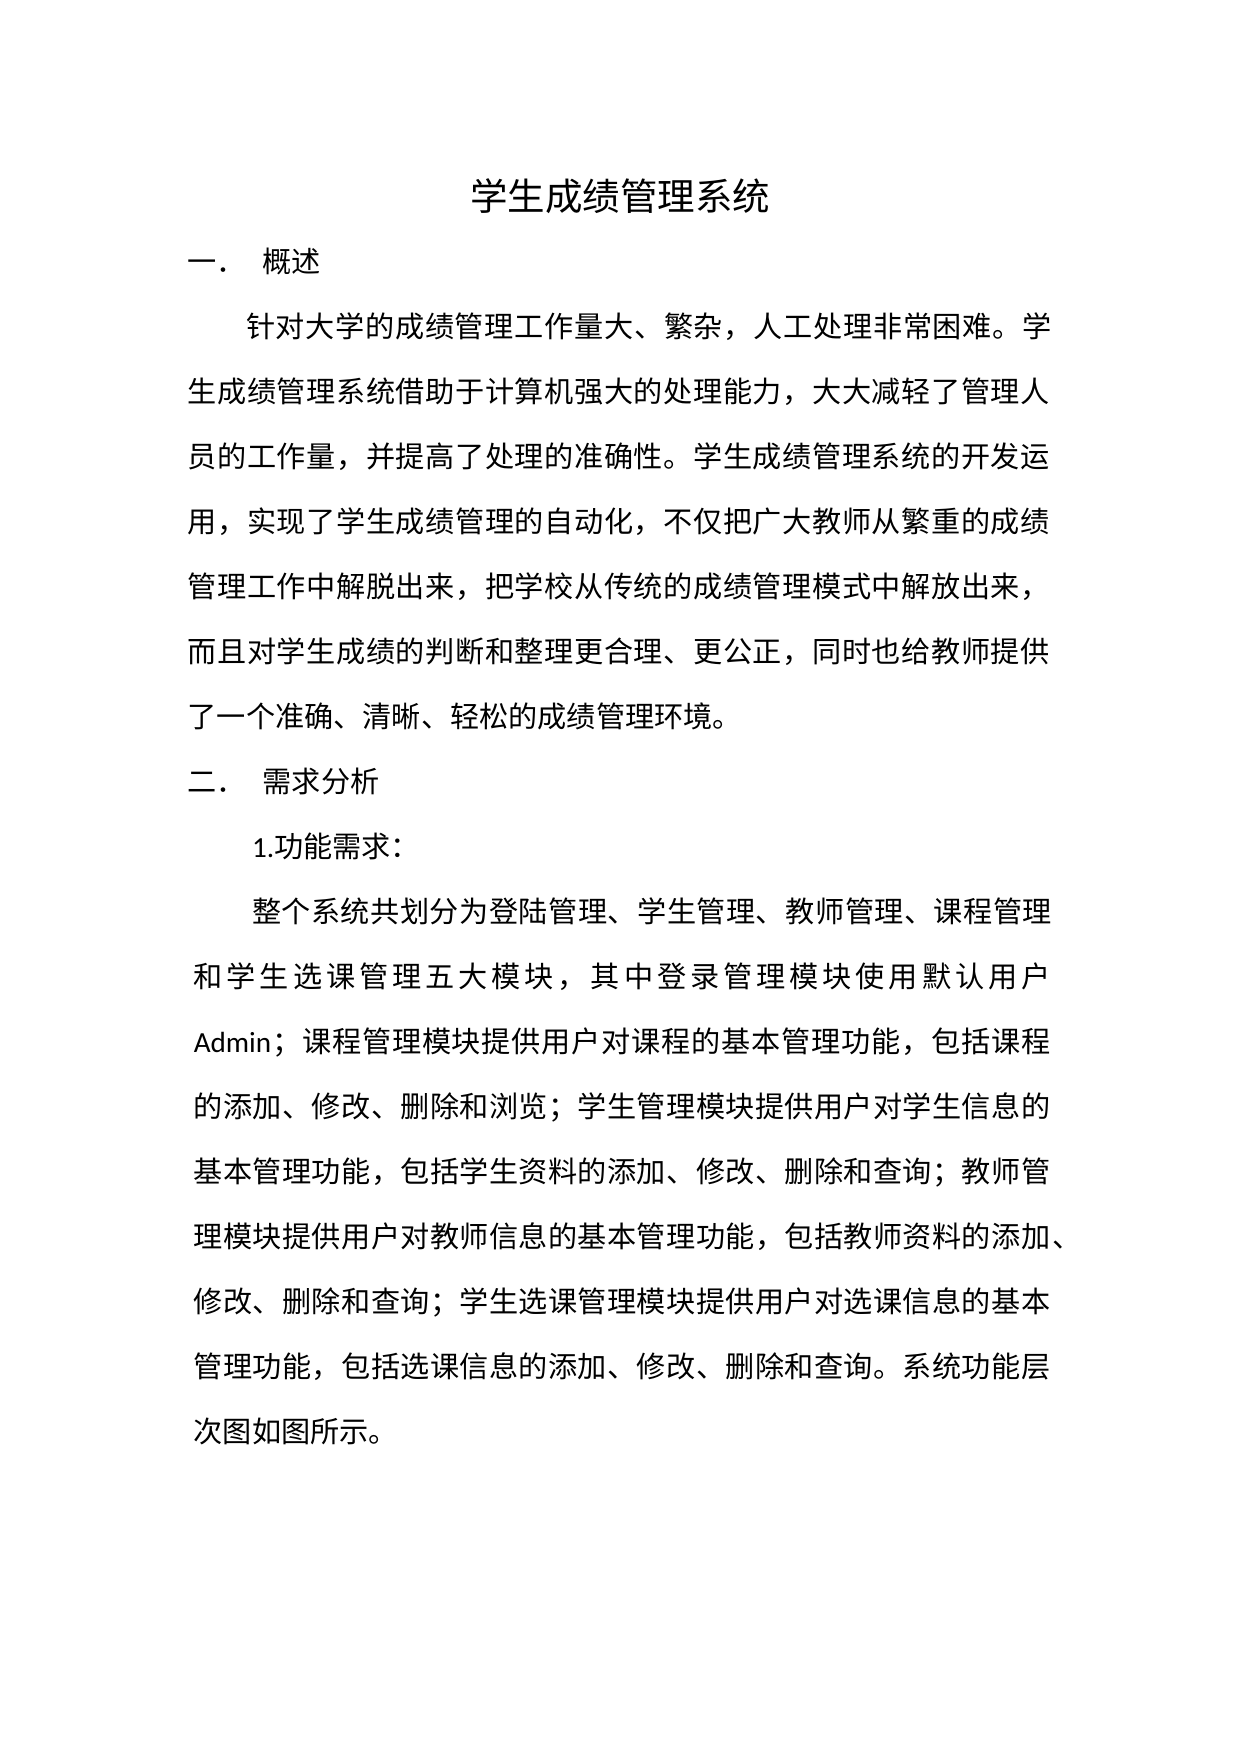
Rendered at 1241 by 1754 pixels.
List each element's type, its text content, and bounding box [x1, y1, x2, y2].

list 需求分析 [187, 747, 1053, 812]
list 1.功能需求： [193, 812, 1053, 877]
list 针对大学的成绩管理工作量大、繁杂，人工处理非常困难。学生成绩管理系统借助于计算机强大的处理能力，大大减轻了管理人员的工作量，并提高了处理的准确性。学生成绩管理系统的开发运用，实现了学生成绩管理的自动化，不仅把广大教师从繁重的成绩管理工作中解脱出来，把学校从传统的成绩管理模式中解放出来，而且对学生成绩的判断和整理更合理、更公正，同时也给教师提供了一个准确、清晰、轻松的成绩管理环境。 [187, 292, 1053, 747]
text 学生成绩管理系统 [187, 162, 1053, 227]
list 整个系统共划分为登陆管理、学生管理、教师管理、课程管理和学生选课管理五大模块，其中登录管理模块使用默认用户Admin；课程管理模块提供用户对课程的基本管理功能，包括课程的添加、修改、删除和浏览；学生管理模块提供用户对学生信息的基本管理功能，包括学生资料的添加、修改、删除和查询；教师管理模块提供用户对教师信息的基本管理功能，包括教师资料的添加、修改、删除和查询；学生选课管理模块提供用户对选课信息的基本管理功能，包括选课信息的添加、修改、删除和查询。系统功能层次图如图所示。 [193, 877, 1053, 1462]
list 概述 [187, 227, 1053, 292]
